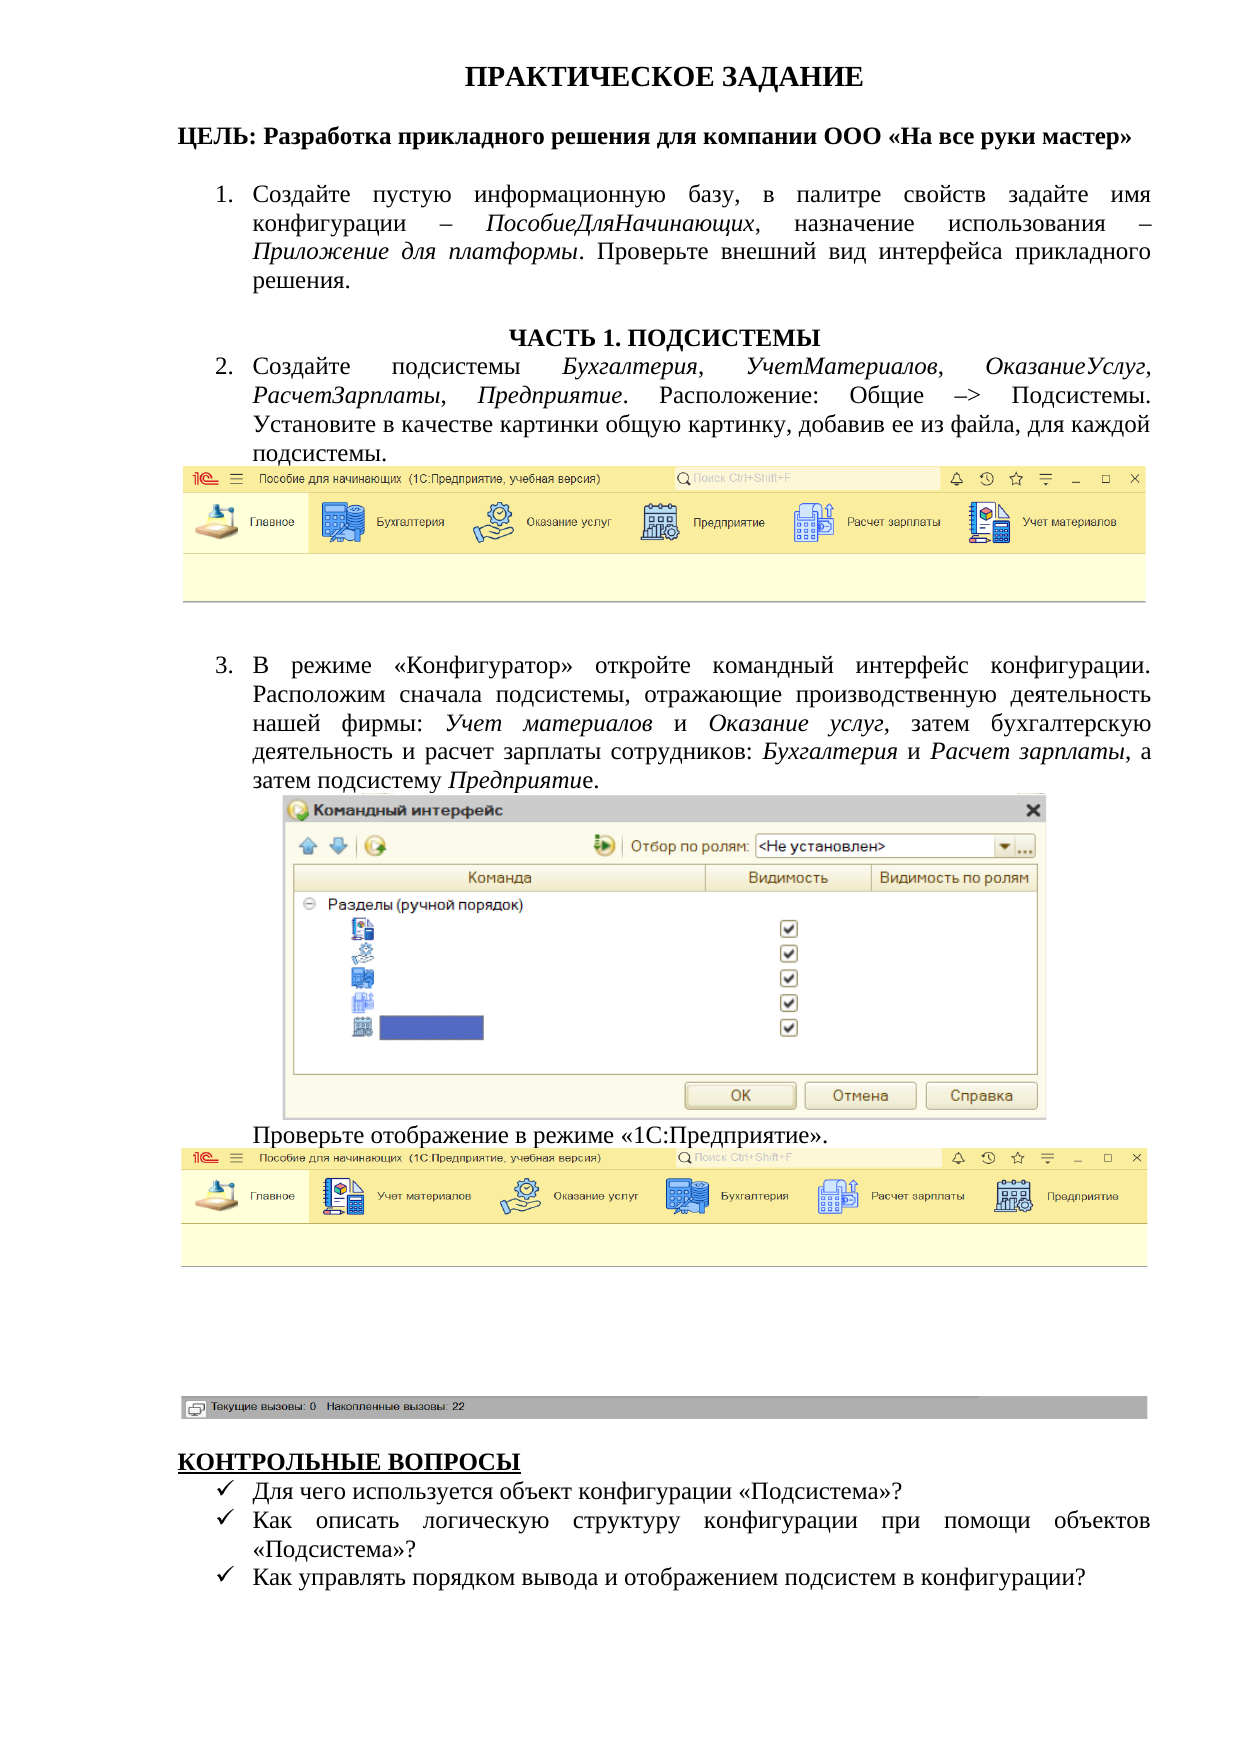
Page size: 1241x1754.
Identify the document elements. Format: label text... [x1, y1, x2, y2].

list Проверьте отображение в режиме «1С:Предприятие». [252, 1120, 1152, 1149]
list В режиме «Конфигуратор» откройте командный интерфейс конфигурации. Расположим сначала подсистемы, отражающие производственную деятельность нашей фирмы: Учет материалов и Оказание услуг, затем бухгалтерскую деятельность и расчет зарплаты сотрудников: Бухгалтерия и Расчет зарплаты, а затем подсистему Предприятие. [215, 650, 1152, 794]
list Для чего используется объект конфигурации «Подсистема»? [215, 1476, 1152, 1505]
text ЦЕЛЬ: Разработка прикладного решения для компании ООО «На все руки мастер» [177, 121, 1152, 150]
list Как управлять порядком вывода и отображением подсистем в конфигурации? [215, 1562, 1152, 1591]
picture [181, 1148, 1148, 1419]
text ПРАКТИЧЕСКОЕ ЗАДАНИЕ [177, 59, 1152, 93]
text КОНТРОЛЬНЫЕ ВОПРОСЫ [177, 1447, 1152, 1476]
picture [183, 466, 1146, 651]
list Создайте пустую информационную базу, в палитре свойств задайте имя конфигурации – ПособиеДляНачинающих, назначение использования – Приложение для платформы. Проверьте внешний вид интерфейса прикладного решения. [215, 179, 1152, 294]
list Создайте подсистемы Бухгалтерия, УчетМатериалов, ОказаниеУслуг, РасчетЗарплаты, Предприятие. Расположение: Общие –> Подсистемы. Установите в качестве картинки общую картинку, добавив ее из файла, для каждой подсистемы. [215, 351, 1152, 466]
text ЧАСТЬ 1. ПОДСИСТЕМЫ [177, 323, 1152, 351]
list Как описать логическую структуру конфигурации при помощи объектов «Подсистема»? [215, 1505, 1152, 1562]
picture [282, 793, 1047, 1120]
